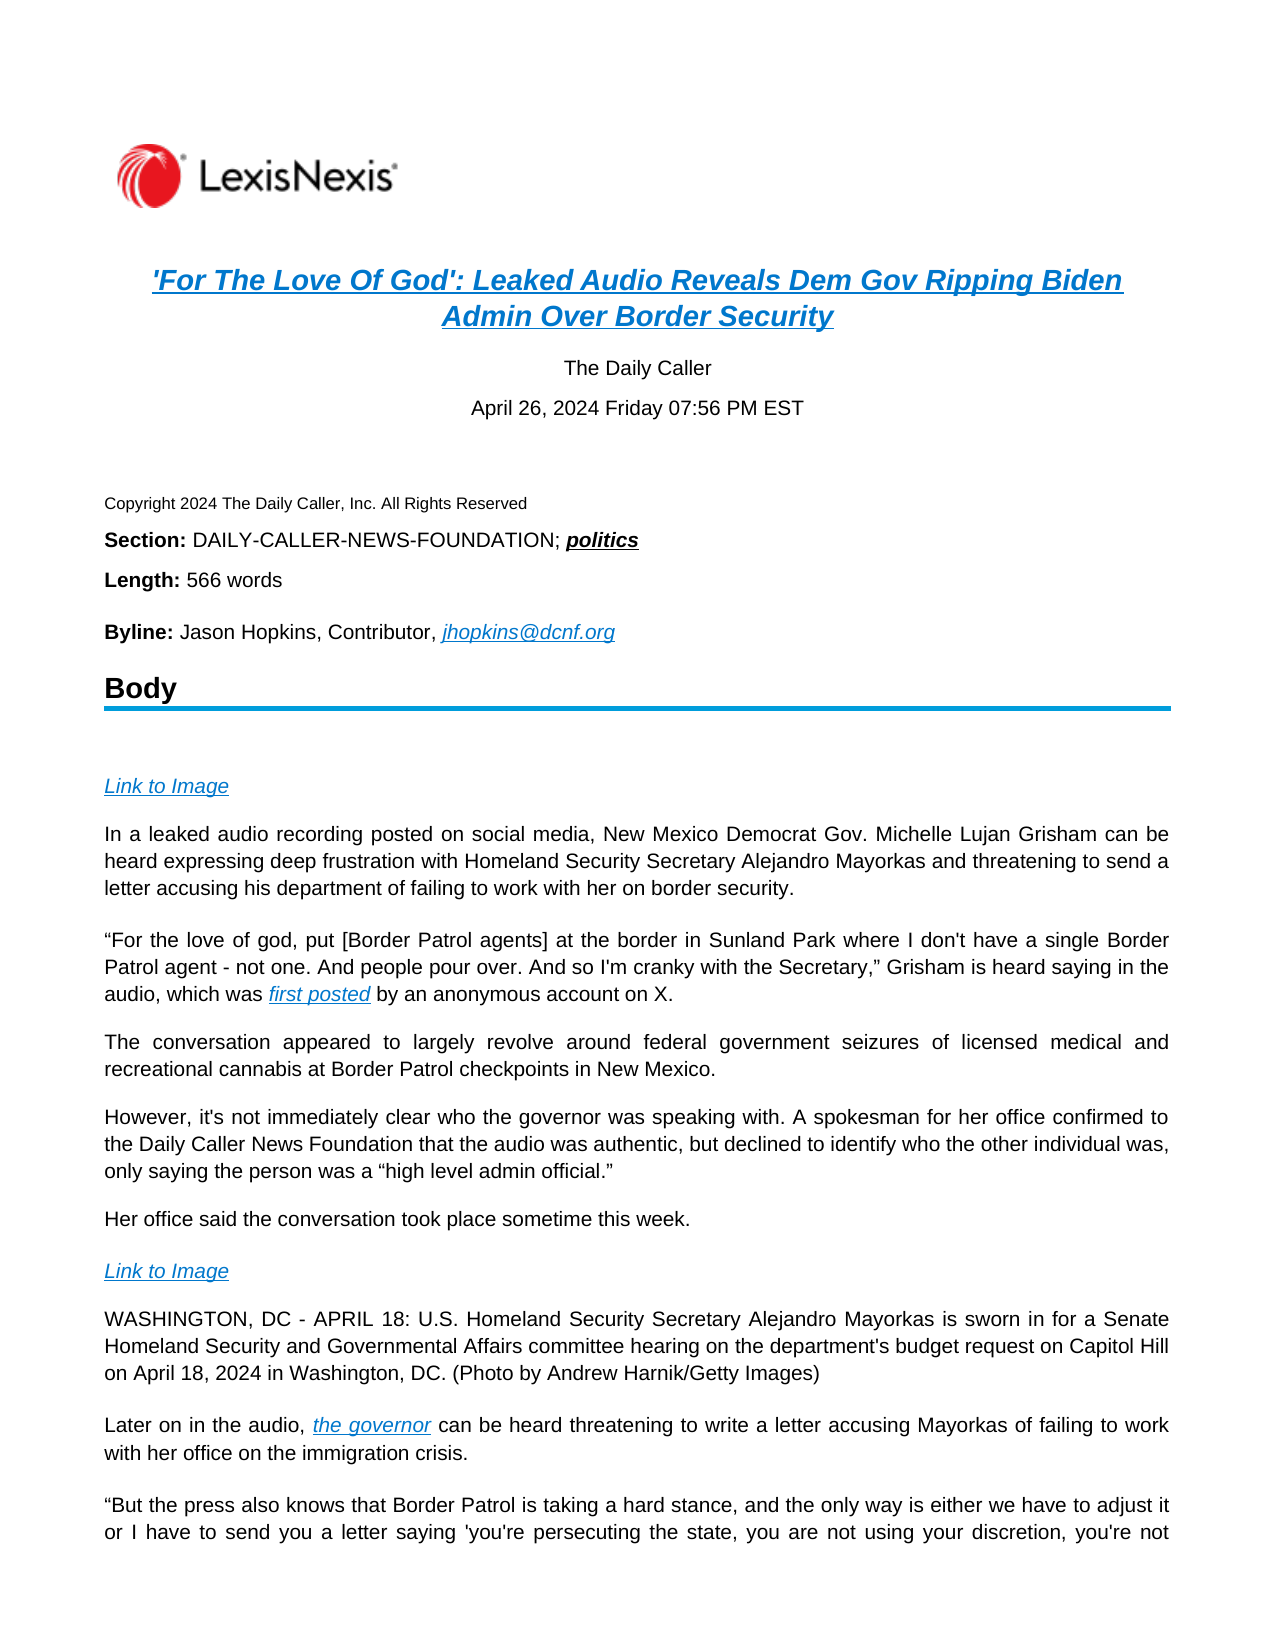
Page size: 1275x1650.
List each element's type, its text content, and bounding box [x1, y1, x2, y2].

text The Daily Caller [104, 353, 1171, 380]
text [104, 1489, 1171, 1543]
text The conversation appeared to largely revolve around federal government seizures of licensed medical and recreational cannabis at Border Patrol checkpoints in New Mexico. [104, 1027, 1171, 1081]
subtitle 'For The Love Of God': Leaked Audio Reveals Dem Gov Ripping Biden Admin Over Border Security [104, 261, 1171, 332]
text In a leaked audio recording posted on social media, New Mexico Democrat Gov. Michelle Lujan Grisham can be heard expressing deep frustration with Homeland Security Secretary Alejandro Mayorkas and threatening to send a letter accusing his department of failing to work with her on border security. [104, 818, 1171, 900]
text Later on in the audio, the governor can be heard threatening to write a letter accusing Mayorkas of failing to work with her office on the immigration crisis. [104, 1410, 1171, 1464]
text Link to Image [104, 771, 1171, 798]
text “For the love of god, put [Border Patrol agents] at the border in Sunland Park where I don't have a single Border Patrol agent - not one. And people pour over. And so I'm cranky with the Secretary,” Grisham is heard saying in the audio, which was first posted by an anonymous account on X. [104, 925, 1171, 1006]
text Copyright 2024 The Daily Caller, Inc. All Rights Reserved [104, 461, 1171, 513]
text WASHINGTON, DC - APRIL 18: U.S. Homeland Security Secretary Alejandro Mayorkas is sworn in for a Senate Homeland Security and Governmental Affairs committee hearing on the department's budget request on Capitol Hill on April 18, 2024 in Washington, DC. (Photo by Andrew Harnik/Getty Images) [104, 1304, 1171, 1385]
text Byline: Jason Hopkins, Contributor, jhopkins@dcnf.org [104, 617, 1171, 644]
text April 26, 2024 Friday 07:56 PM EST [104, 393, 1171, 420]
text Length: 566 words [104, 565, 1171, 592]
text Body [104, 669, 1171, 704]
text Link to Image [104, 1256, 1171, 1283]
text Her office said the conversation took place sometime this week. [104, 1204, 1171, 1231]
text Section: DAILY-CALLER-NEWS-FOUNDATION; politics [104, 525, 1171, 552]
text However, it's not immediately clear who the governor was speaking with. A spokesman for her office confirmed to the Daily Caller News Foundation that the audio was authentic, but declined to identify who the other individual was, only saying the person was a “high level admin official.” [104, 1102, 1171, 1183]
picture [104, 144, 412, 208]
